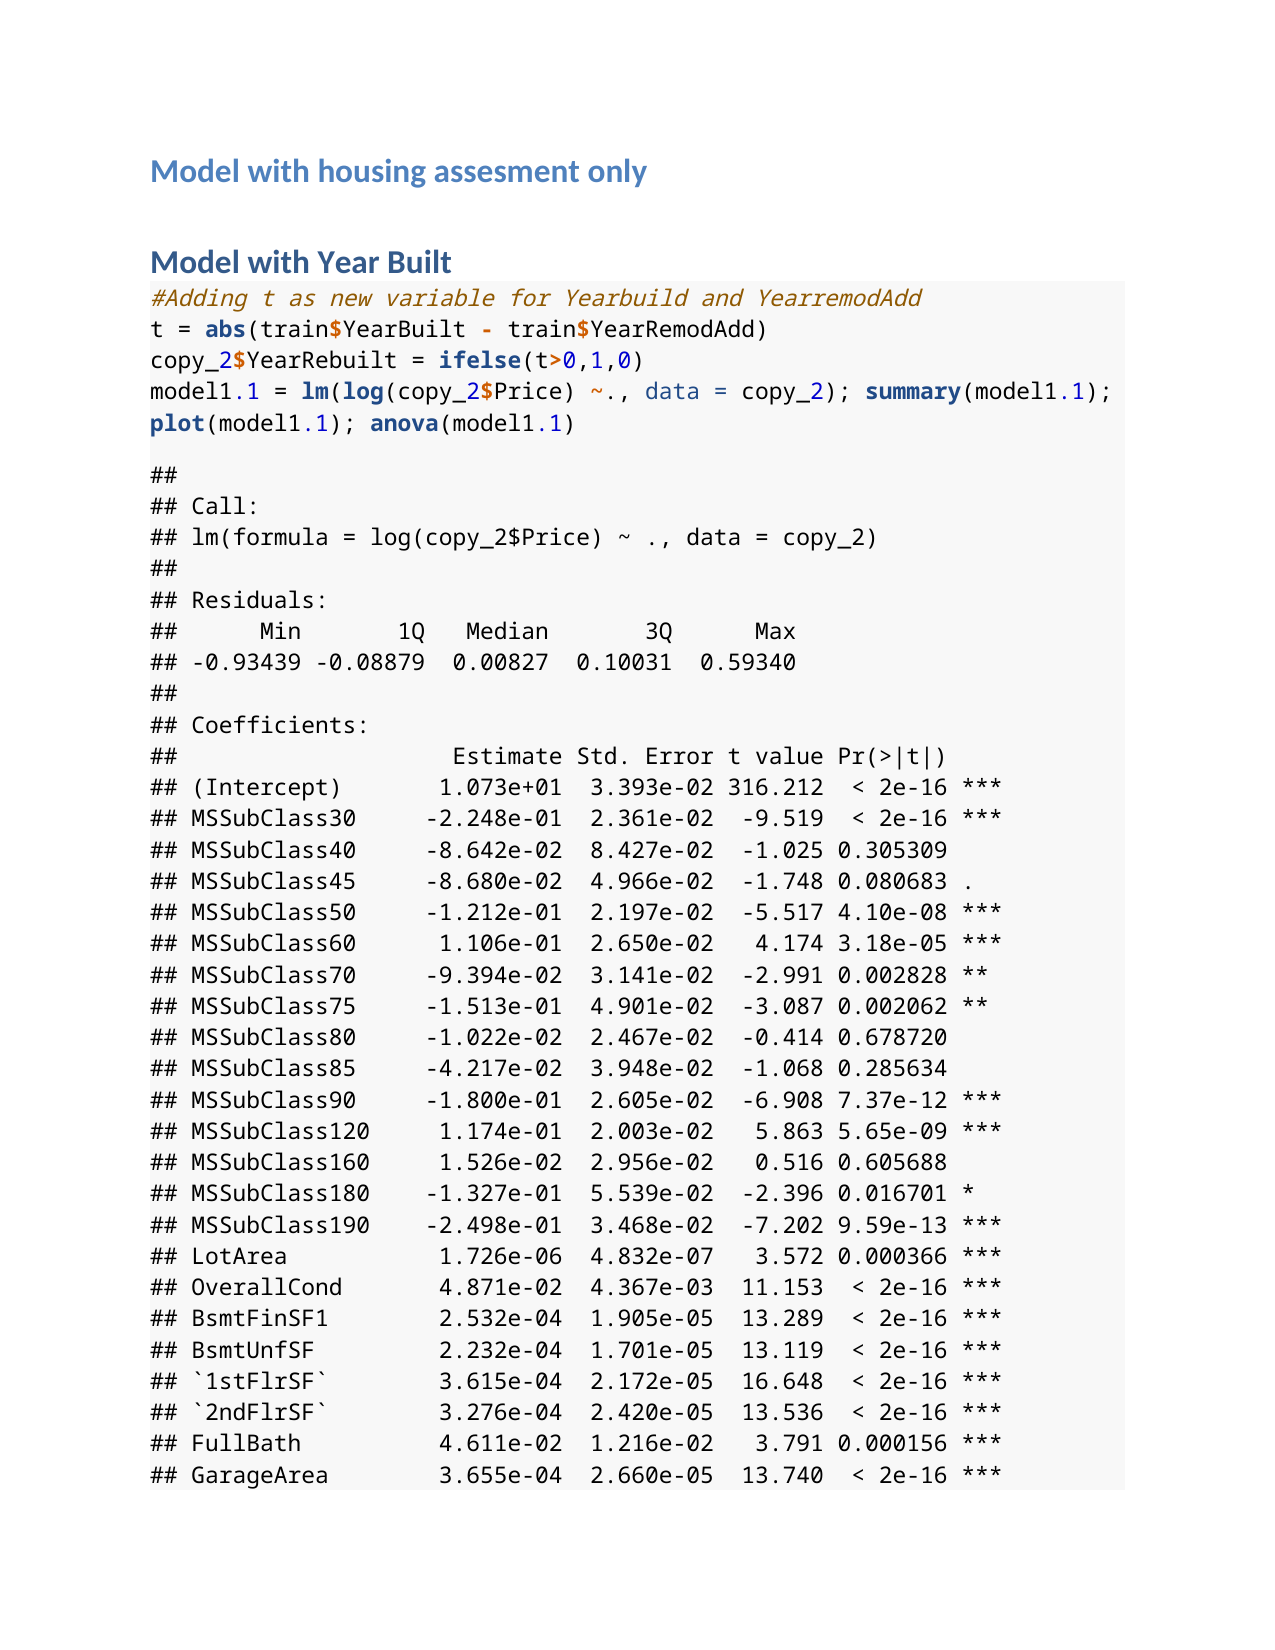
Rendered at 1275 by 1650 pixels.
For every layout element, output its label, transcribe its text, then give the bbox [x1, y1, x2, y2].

subtitle Model with Year Built [150, 241, 1125, 281]
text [150, 458, 1125, 1490]
text #Adding t as new variable for Yearbuild and YearremodAdd t = abs(train$YearBuilt - train$YearRemodAdd) copy_2$YearRebuilt = ifelse(t>0,1,0) model1.1 = lm(log(copy_2$Price) ~., data = copy_2); summary(model1.1); plot(model1.1); anova(model1.1) [576, 281, 1125, 438]
subtitle Model with housing assesment only [150, 150, 1125, 191]
